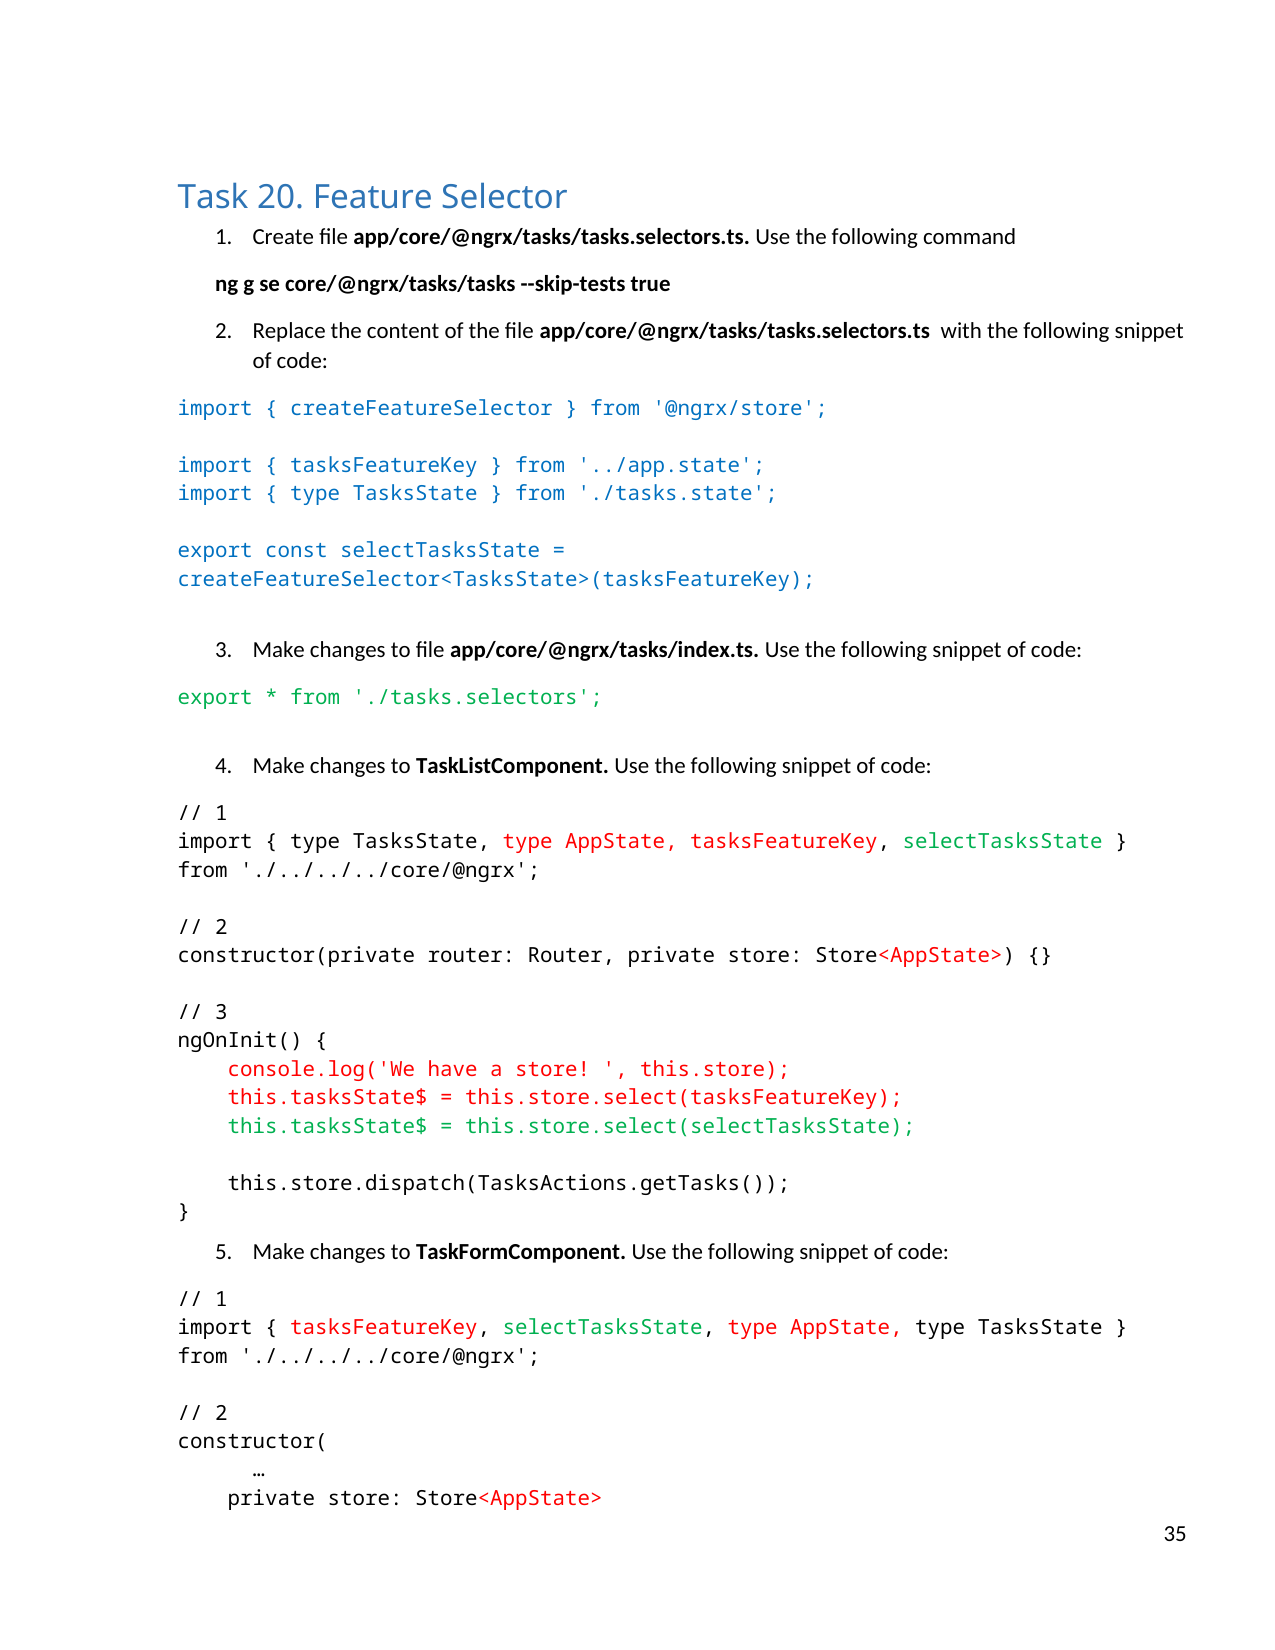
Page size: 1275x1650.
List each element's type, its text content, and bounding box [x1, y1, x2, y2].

text this.store.dispatch(TasksActions.getTasks()); [177, 1168, 1186, 1196]
text import { type TasksState, type AppState, tasksFeatureKey, selectTasksState } from './../../../core/@ngrx'; [177, 826, 1186, 883]
text import { tasksFeatureKey } from '../app.state'; [177, 450, 1186, 478]
text import { tasksFeatureKey, selectTasksState, type AppState, type TasksState } from './../../../core/@ngrx'; [177, 1312, 1186, 1369]
text … [177, 1454, 1186, 1483]
text } [177, 1196, 1186, 1224]
text export * from './tasks.selectors'; [177, 682, 1186, 710]
list Make changes to TaskFormComponent. Use the following snippet of code: [215, 1237, 1186, 1265]
text console.log('We have a store! ', this.store); [177, 1054, 1186, 1082]
text private store: Store<AppState> [177, 1483, 1186, 1511]
text constructor(private router: Router, private store: Store<AppState>) {} [177, 940, 1186, 969]
text ngOnInit() { [177, 1026, 1186, 1054]
text this.tasksState$ = this.store.select(tasksFeatureKey); [177, 1082, 1186, 1111]
text // 3 [177, 997, 1186, 1026]
text import { type TasksState } from './tasks.state'; [177, 478, 1186, 507]
text import { createFeatureSelector } from '@ngrx/store'; [177, 393, 1186, 422]
text // 1 [177, 798, 1186, 826]
text ng g se core/@ngrx/tasks/tasks --skip-tests true [215, 269, 1186, 297]
list Make changes to TaskListComponent. Use the following snippet of code: [215, 751, 1186, 779]
text this.tasksState$ = this.store.select(selectTasksState); [177, 1111, 1186, 1139]
subtitle Task 20. Feature Selector [177, 173, 1186, 219]
text // 2 [177, 1398, 1186, 1426]
list Make changes to file app/core/@ngrx/tasks/index.ts. Use the following snippet of code: [215, 635, 1186, 663]
text constructor( [177, 1426, 1186, 1454]
text // 1 [177, 1284, 1186, 1312]
list Replace the content of the file app/core/@ngrx/tasks/tasks.selectors.ts with the following snippet of code: [215, 316, 1186, 374]
text export const selectTasksState = createFeatureSelector<TasksState>(tasksFeatureKey); [177, 535, 1186, 592]
list Create file app/core/@ngrx/tasks/tasks.selectors.ts. Use the following command [215, 222, 1186, 250]
text // 2 [177, 912, 1186, 940]
